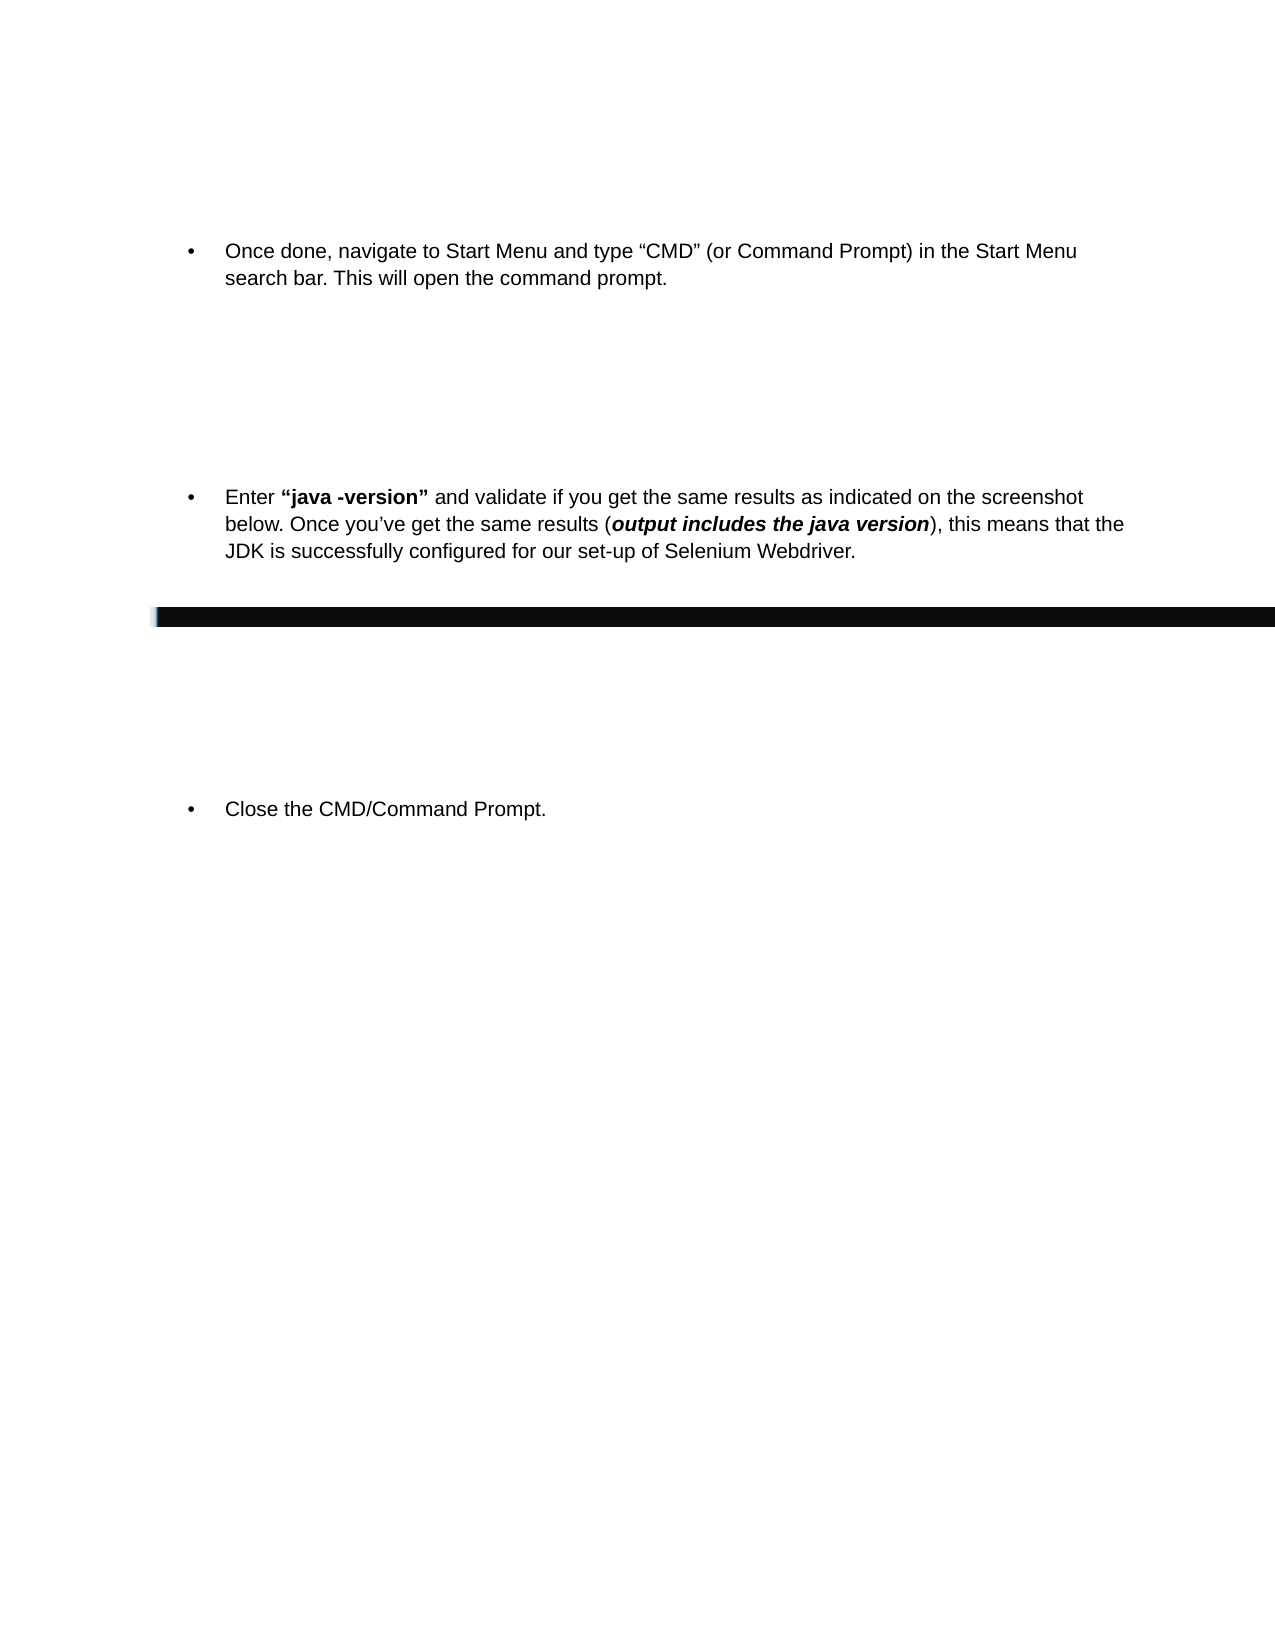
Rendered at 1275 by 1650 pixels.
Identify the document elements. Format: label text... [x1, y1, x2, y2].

list Once done, navigate to Start Menu and type “CMD” (or Command Prompt) in the Start Menu search bar. This will open the command prompt. [187, 237, 1125, 291]
list Enter “java -version” and validate if you get the same results as indicated on the screenshot below. Once you’ve get the same results (output includes the java version), this means that the JDK is successfully configured for our set-up of Selenium Webdriver. [187, 482, 1125, 563]
list Close the CMD/Command Prompt. [187, 794, 1125, 821]
